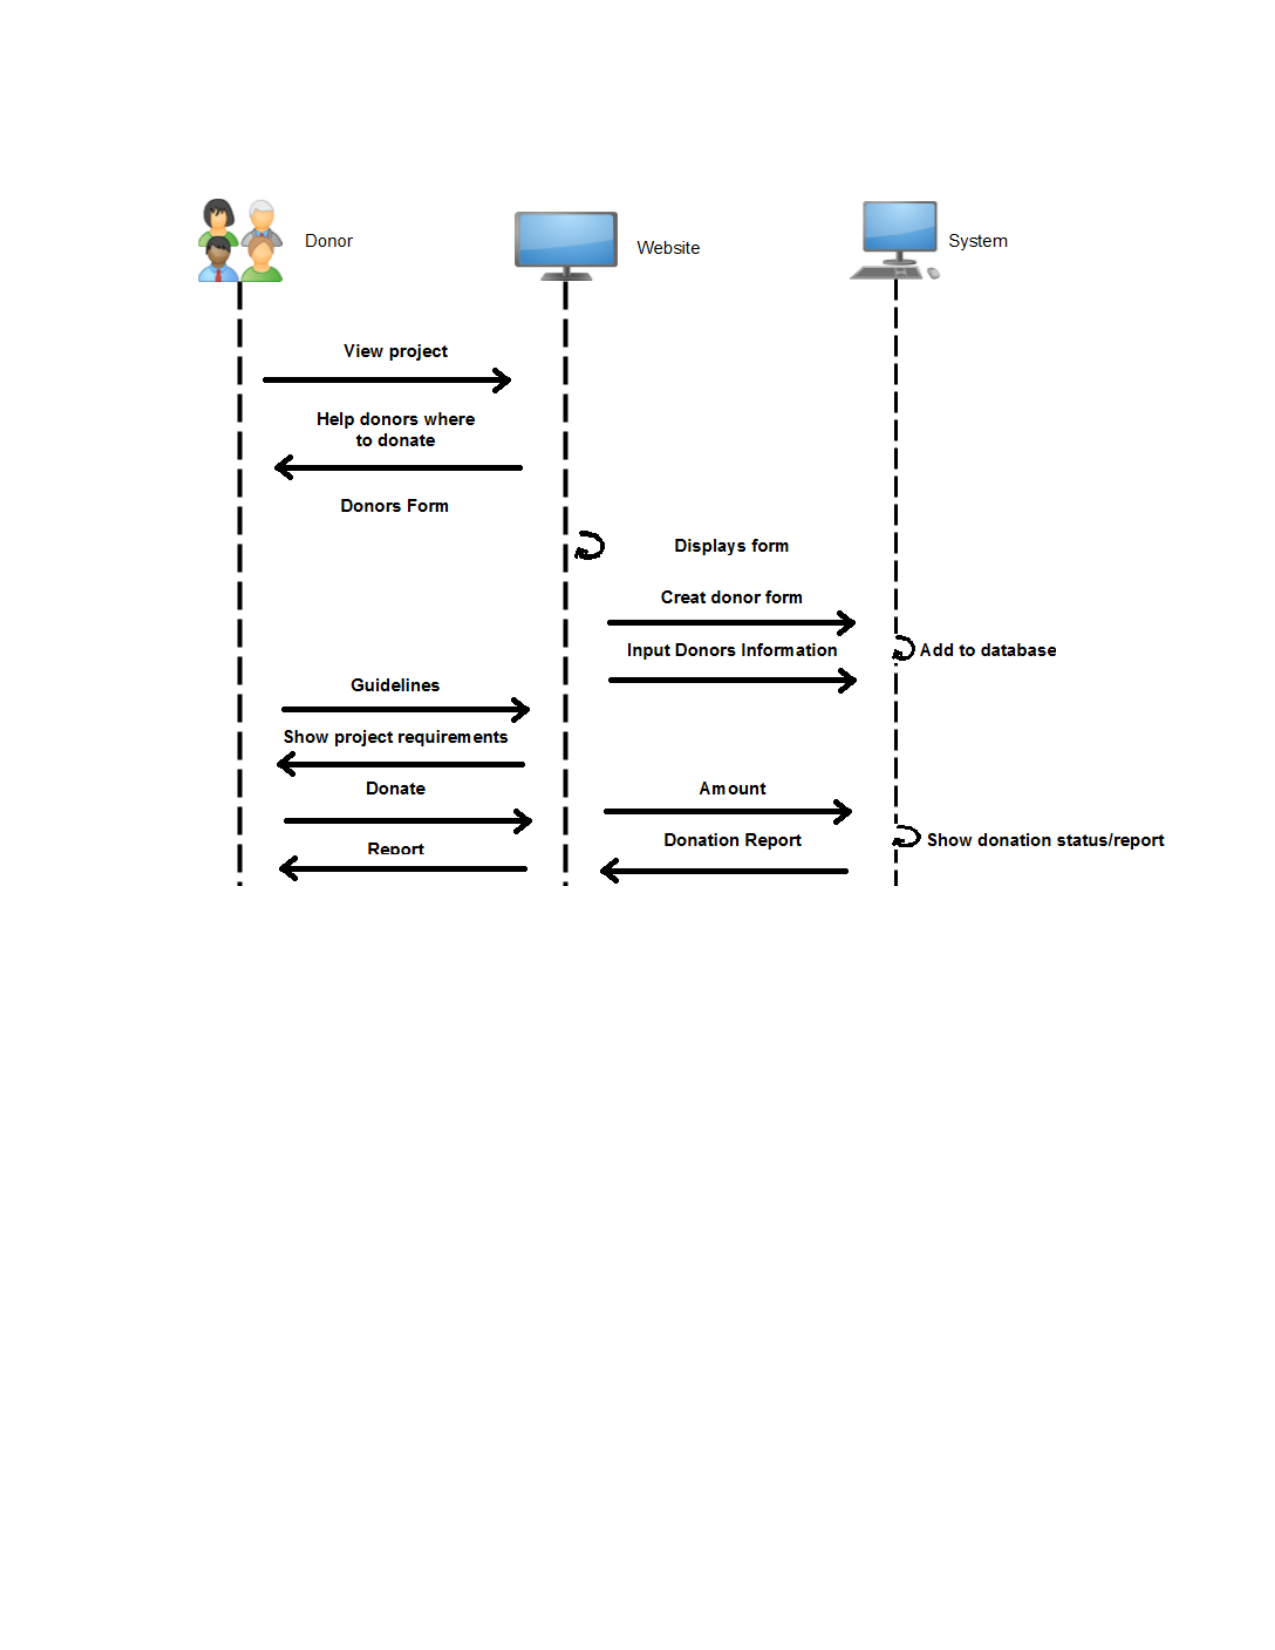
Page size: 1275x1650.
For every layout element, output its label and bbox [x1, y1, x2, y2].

picture [196, 194, 1172, 886]
